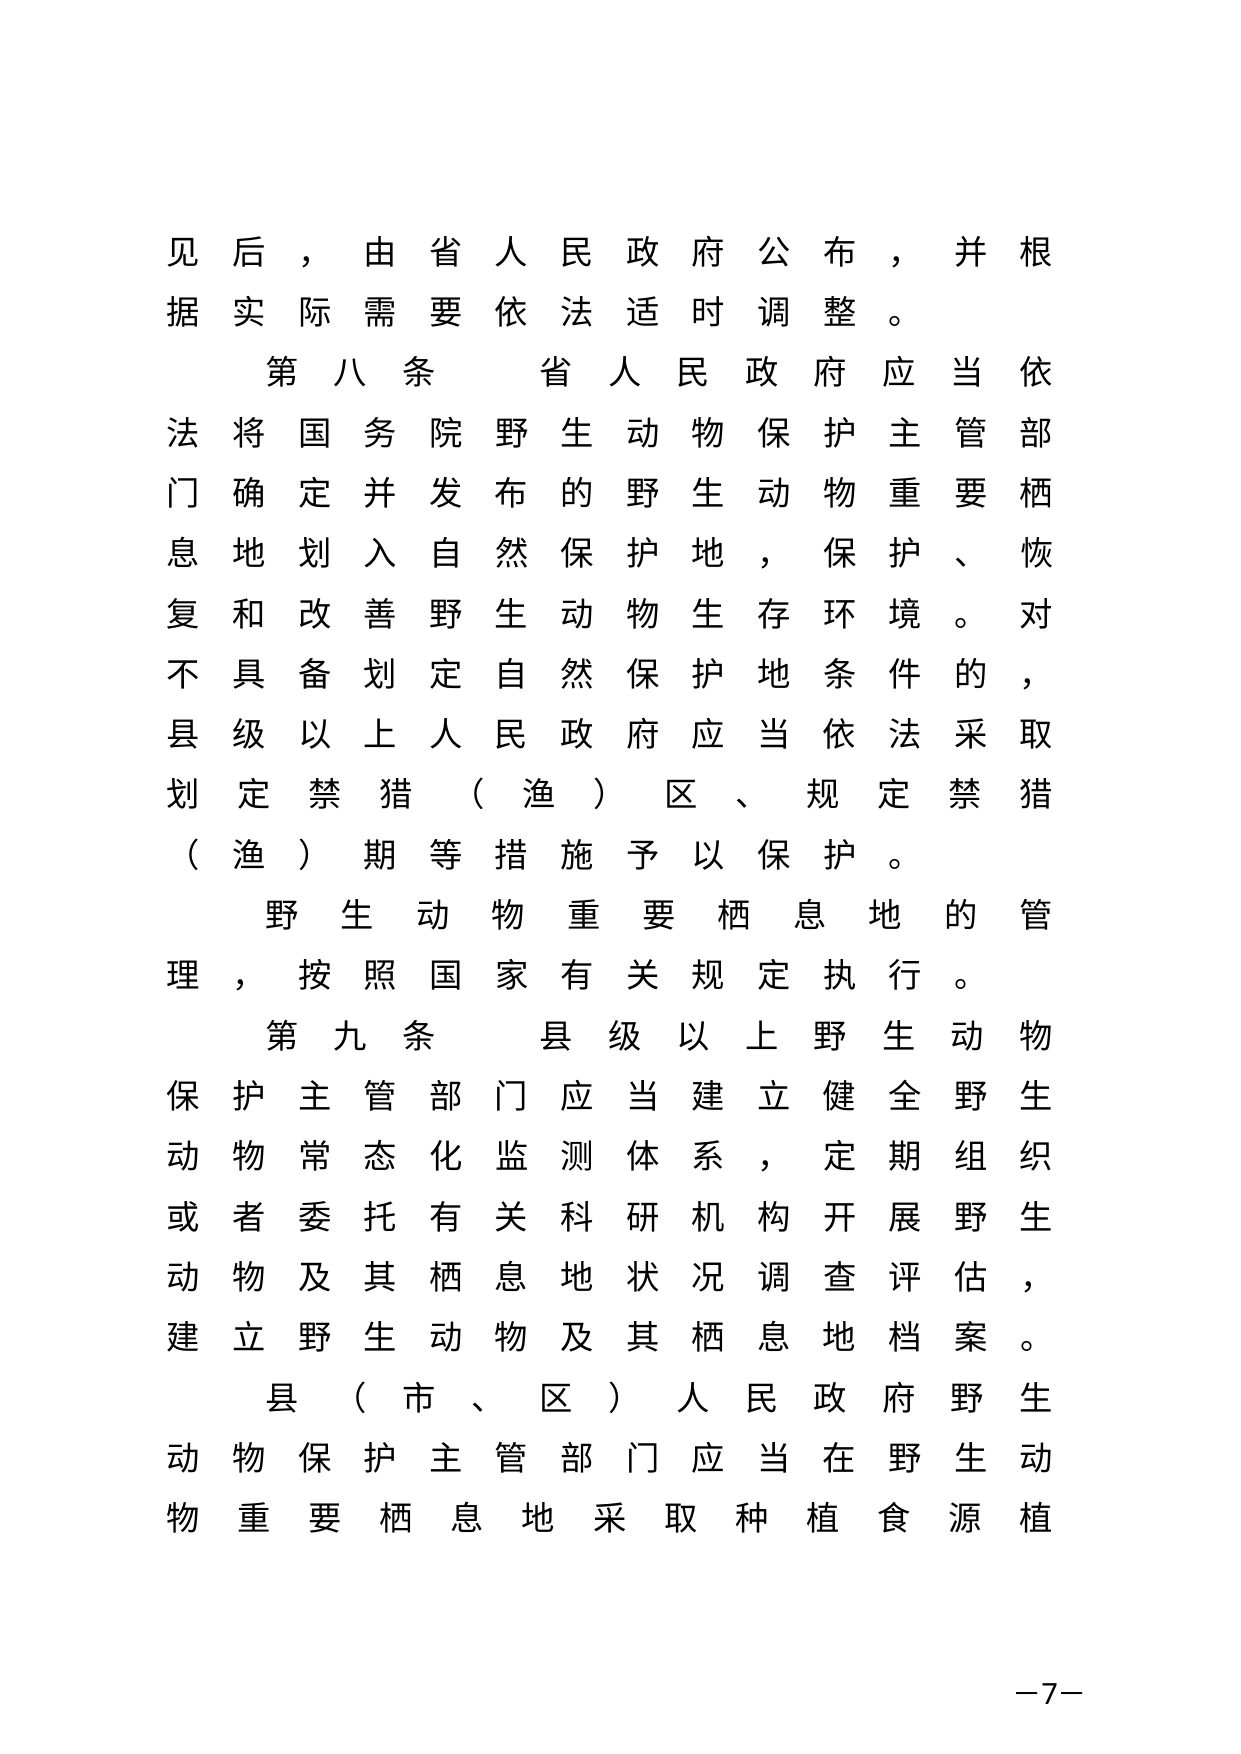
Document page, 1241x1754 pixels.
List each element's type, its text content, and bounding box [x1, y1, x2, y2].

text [167, 219, 1085, 340]
text 野生动物重要栖息地的管理，按照国家有关规定执行。 [167, 883, 1085, 1003]
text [167, 1365, 1085, 1546]
text 第八条 省人民政府应当依法将国务院野生动物保护主管部门确定并发布的野生动物重要栖息地划入自然保护地，保护、恢复和改善野生动物生存环境。对不具备划定自然保护地条件的，县级以上人民政府应当依法采取划定禁猎（渔）区、规定禁猎（渔）期等措施予以保护。 [167, 340, 1085, 883]
text 第九条 县级以上野生动物保护主管部门应当建立健全野生动物常态化监测体系，定期组织或者委托有关科研机构开展野生动物及其栖息地状况调查评估，建立野生动物及其栖息地档案。 [167, 1003, 1085, 1365]
